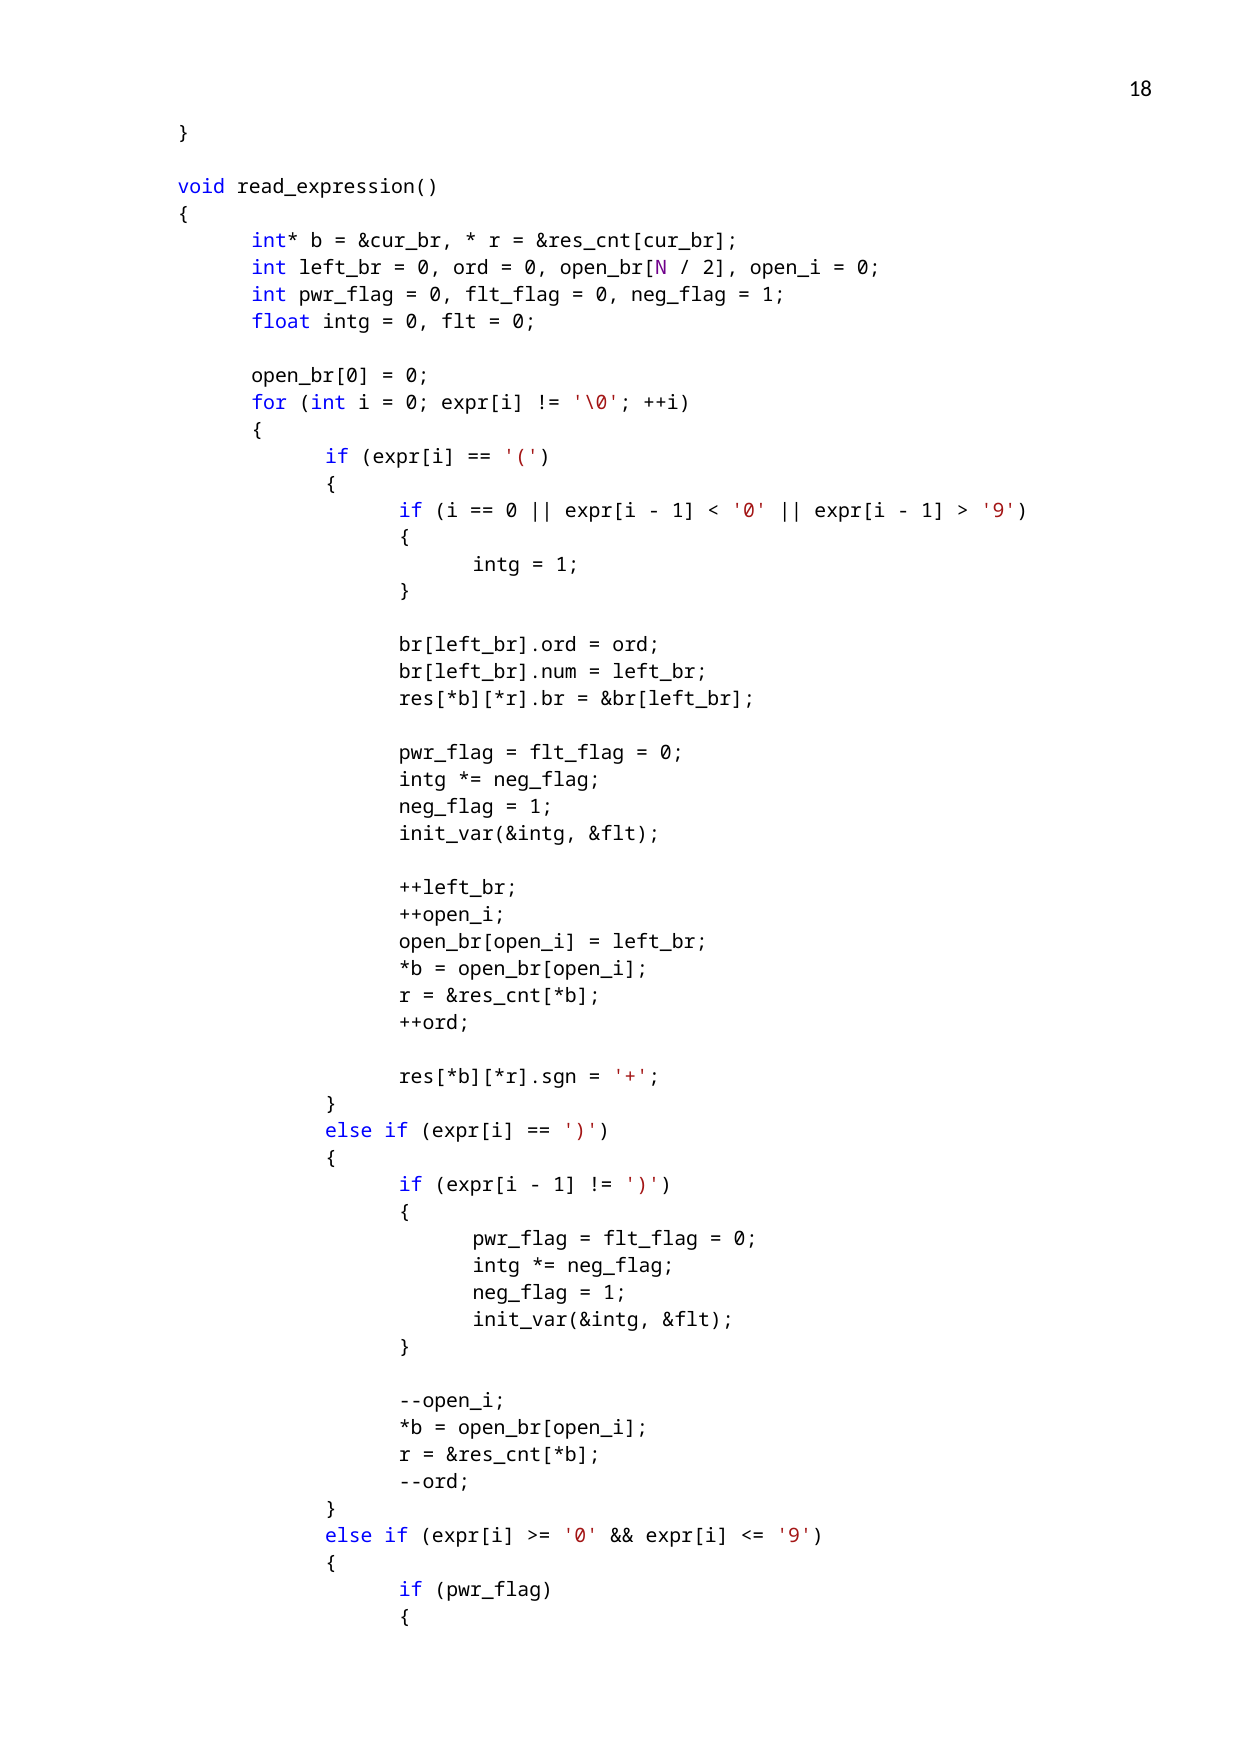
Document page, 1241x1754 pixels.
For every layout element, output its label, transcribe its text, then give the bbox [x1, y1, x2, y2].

text neg_flag = 1; [177, 793, 1152, 819]
text *b = open_br[open_i]; [177, 1413, 1152, 1440]
text for (int i = 0; expr[i] != '\0'; ++i) [177, 388, 1152, 415]
text br[left_br].num = left_br; [177, 658, 1152, 685]
text else if (expr[i] == ')') [177, 1116, 1152, 1143]
text { [177, 415, 1152, 442]
text open_br[0] = 0; [177, 361, 1152, 388]
text float intg = 0, flt = 0; [177, 307, 1152, 334]
text --open_i; [177, 1386, 1152, 1413]
text br[left_br].ord = ord; [177, 631, 1152, 658]
text intg = 1; [177, 550, 1152, 577]
text intg *= neg_flag; [177, 1251, 1152, 1278]
text } [177, 1332, 1152, 1359]
text init_var(&intg, &flt); [177, 819, 1152, 847]
text if (pwr_flag) [177, 1575, 1152, 1602]
text *b = open_br[open_i]; [177, 954, 1152, 981]
text int pwr_flag = 0, flt_flag = 0, neg_flag = 1; [177, 280, 1152, 307]
text ++left_br; [177, 873, 1152, 901]
text open_br[open_i] = left_br; [177, 927, 1152, 954]
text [177, 226, 1152, 253]
text } [177, 118, 1152, 145]
text { [177, 1143, 1152, 1170]
text if (i == 0 || expr[i - 1] < '0' || expr[i - 1] > '9') [177, 496, 1152, 523]
text r = &res_cnt[*b]; [177, 1440, 1152, 1467]
text } [177, 1494, 1152, 1521]
text int left_br = 0, ord = 0, open_br[N / 2], open_i = 0; [177, 253, 1152, 280]
text { [177, 469, 1152, 496]
text } [177, 577, 1152, 604]
text ++ord; [177, 1008, 1152, 1035]
text --ord; [177, 1467, 1152, 1494]
text res[*b][*r].sgn = '+'; [177, 1062, 1152, 1089]
text { [177, 199, 1152, 226]
text init_var(&intg, &flt); [177, 1305, 1152, 1332]
text else if (expr[i] >= '0' && expr[i] <= '9') [177, 1521, 1152, 1548]
text void read_expression() [177, 172, 1152, 199]
text { [177, 1548, 1152, 1575]
text } [177, 1089, 1152, 1116]
text { [177, 1197, 1152, 1224]
text neg_flag = 1; [177, 1278, 1152, 1305]
text intg *= neg_flag; [177, 766, 1152, 793]
text r = &res_cnt[*b]; [177, 981, 1152, 1008]
text pwr_flag = flt_flag = 0; [177, 739, 1152, 766]
text res[*b][*r].br = &br[left_br]; [177, 685, 1152, 712]
text pwr_flag = flt_flag = 0; [177, 1224, 1152, 1251]
text if (expr[i] == '(') [177, 442, 1152, 469]
text { [177, 1602, 1152, 1629]
text if (expr[i - 1] != ')') [177, 1170, 1152, 1197]
text ++open_i; [177, 901, 1152, 927]
text { [177, 523, 1152, 550]
